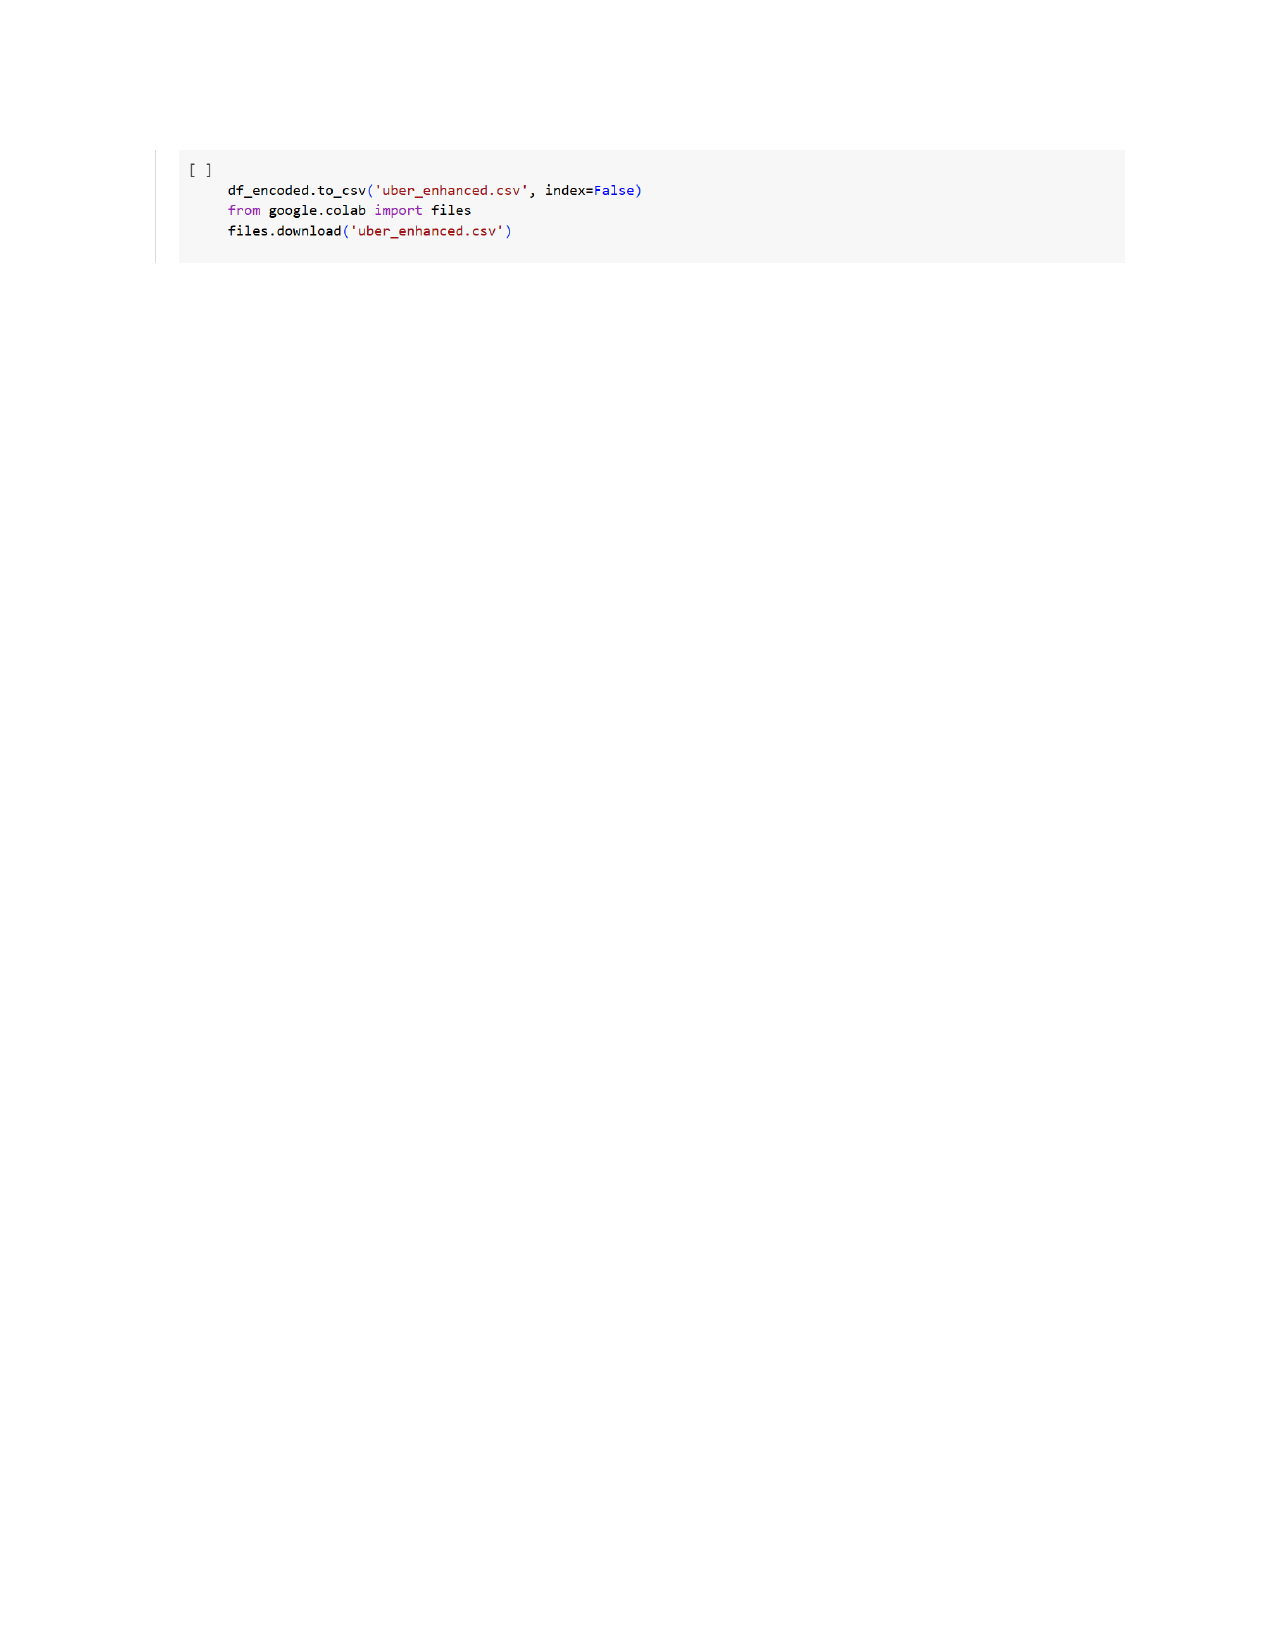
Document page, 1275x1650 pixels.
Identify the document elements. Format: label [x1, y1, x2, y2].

picture [150, 150, 1125, 263]
